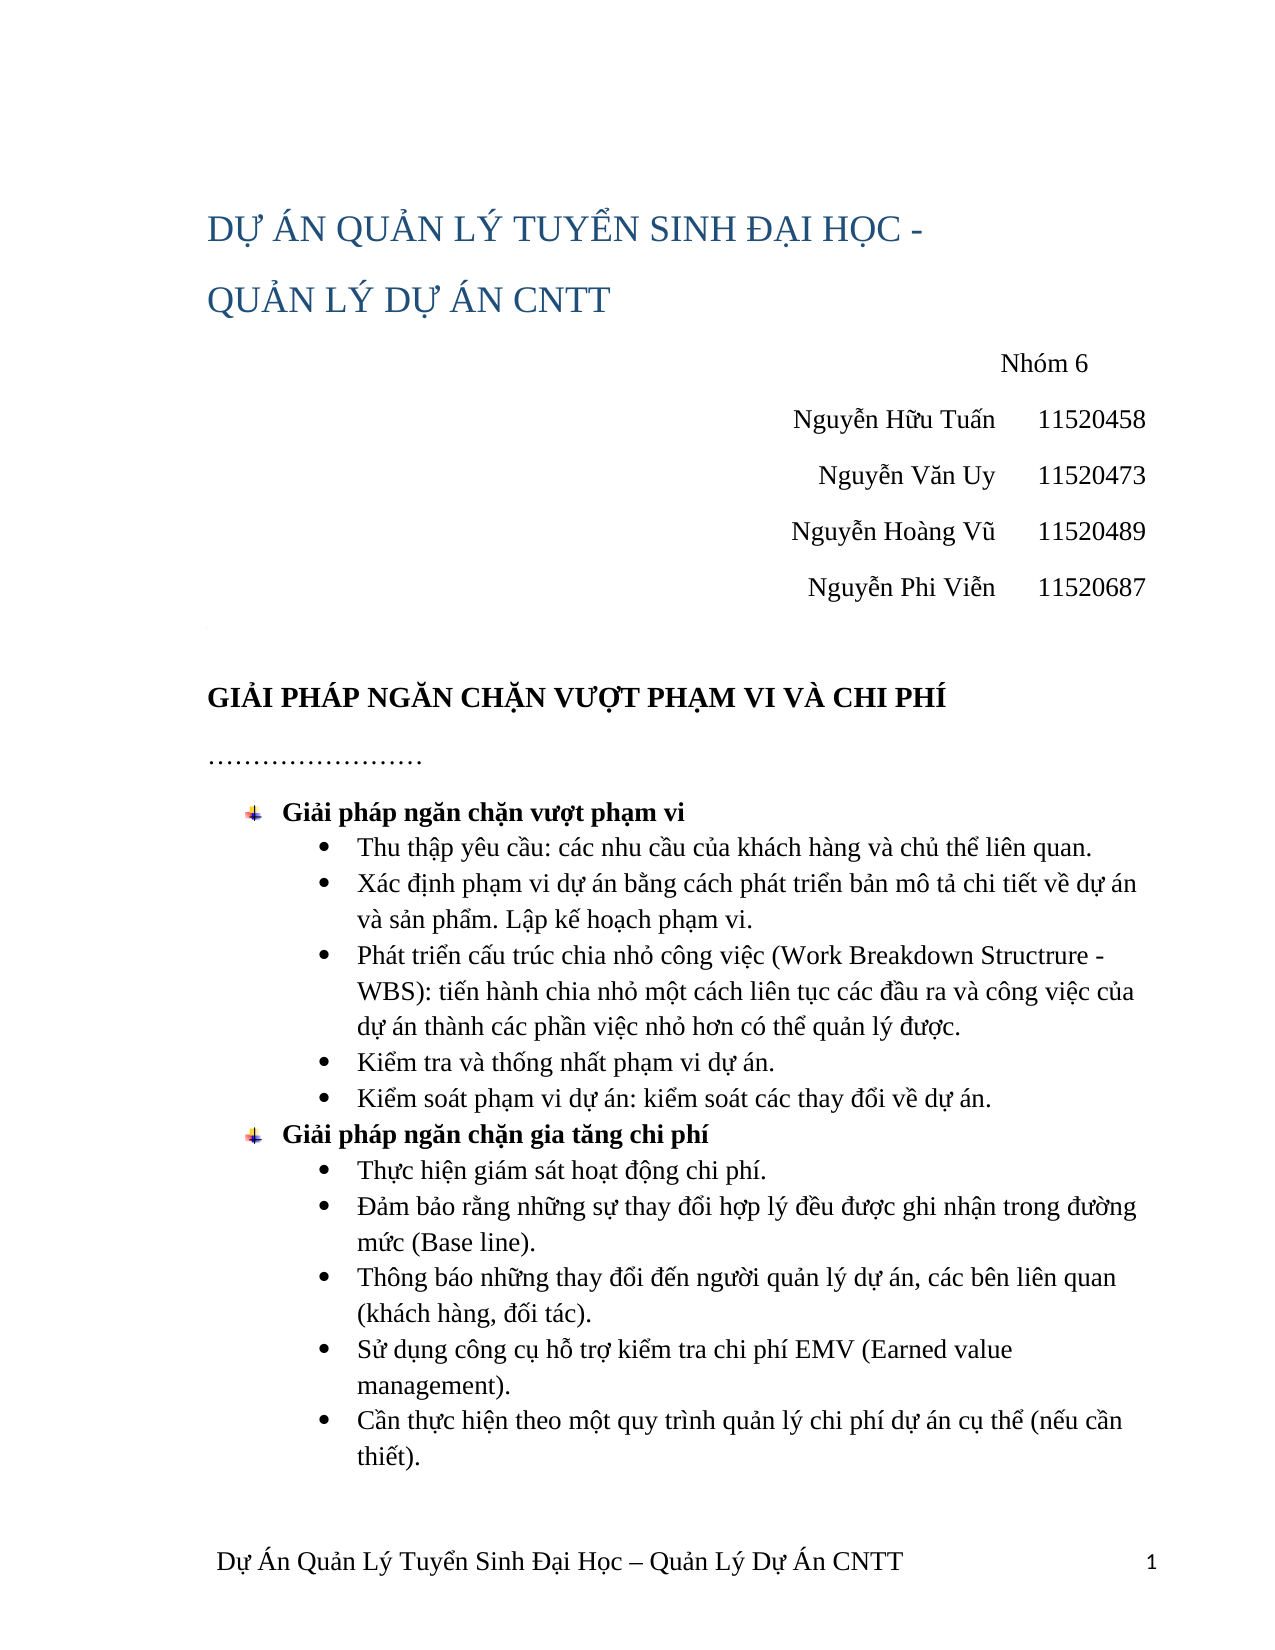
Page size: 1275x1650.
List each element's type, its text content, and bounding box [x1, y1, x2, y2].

text DỰ ÁN QUẢN LÝ TUYỂN SINH ĐẠI HỌC - [207, 207, 1157, 250]
list Xác định phạm vi dự án bằng cách phát triển bản mô tả chi tiết về dự án và sản phẩm. Lập kế hoạch phạm vi. [319, 867, 1157, 934]
table_cell 11520489 [1007, 515, 1157, 571]
picture [245, 804, 262, 821]
list Sử dụng công cụ hỗ trợ kiểm tra chi phí EMV (Earned value management). [319, 1333, 1157, 1400]
table_cell 11520458 [1007, 404, 1157, 459]
table_header Nhóm 6 [633, 348, 1157, 403]
list Giải pháp ngăn chặn gia tăng chi phí [244, 1118, 1157, 1149]
table_cell Nguyễn Văn Uy [633, 459, 1007, 515]
list Giải pháp ngăn chặn vượt phạm vi [244, 796, 1157, 827]
list Kiểm tra và thống nhất phạm vi dự án. [319, 1046, 1157, 1077]
table_cell 11520473 [1007, 459, 1157, 515]
table_cell Nguyễn Phi Viễn [633, 571, 1007, 627]
text GIẢI PHÁP NGĂN CHẶN VƯỢT PHẠM VI VÀ CHI PHÍ [207, 680, 1157, 713]
table_cell Nguyễn Hoàng Vũ [633, 515, 1007, 571]
table_cell 11520687 [1007, 571, 1157, 627]
text QUẢN LÝ DỰ ÁN CNTT [207, 277, 1157, 320]
list Đảm bảo rằng những sự thay đổi hợp lý đều được ghi nhận trong đường mức (Base line). [319, 1190, 1157, 1257]
list Kiểm soát phạm vi dự án: kiểm soát các thay đổi về dự án. [319, 1082, 1157, 1113]
text …………………… [207, 739, 1157, 770]
picture [245, 1126, 262, 1144]
list Thu thập yêu cầu: các nhu cầu của khách hàng và chủ thể liên quan. [319, 831, 1157, 863]
list Cần thực hiện theo một quy trình quản lý chi phí dự án cụ thể (nếu cần thiết). [319, 1404, 1157, 1471]
list Thực hiện giám sát hoạt động chi phí. [319, 1154, 1157, 1185]
list Thông báo những thay đổi đến người quản lý dự án, các bên liên quan (khách hàng, đối tác). [319, 1261, 1157, 1328]
list Phát triển cấu trúc chia nhỏ công việc (Work Breakdown Structrure -WBS): tiến hành chia nhỏ một cách liên tục các đầu ra và công việc của dự án thành các phần việc nhỏ hơn có thể quản lý được. [319, 939, 1157, 1042]
table_cell Nguyễn Hữu Tuấn [633, 404, 1007, 459]
